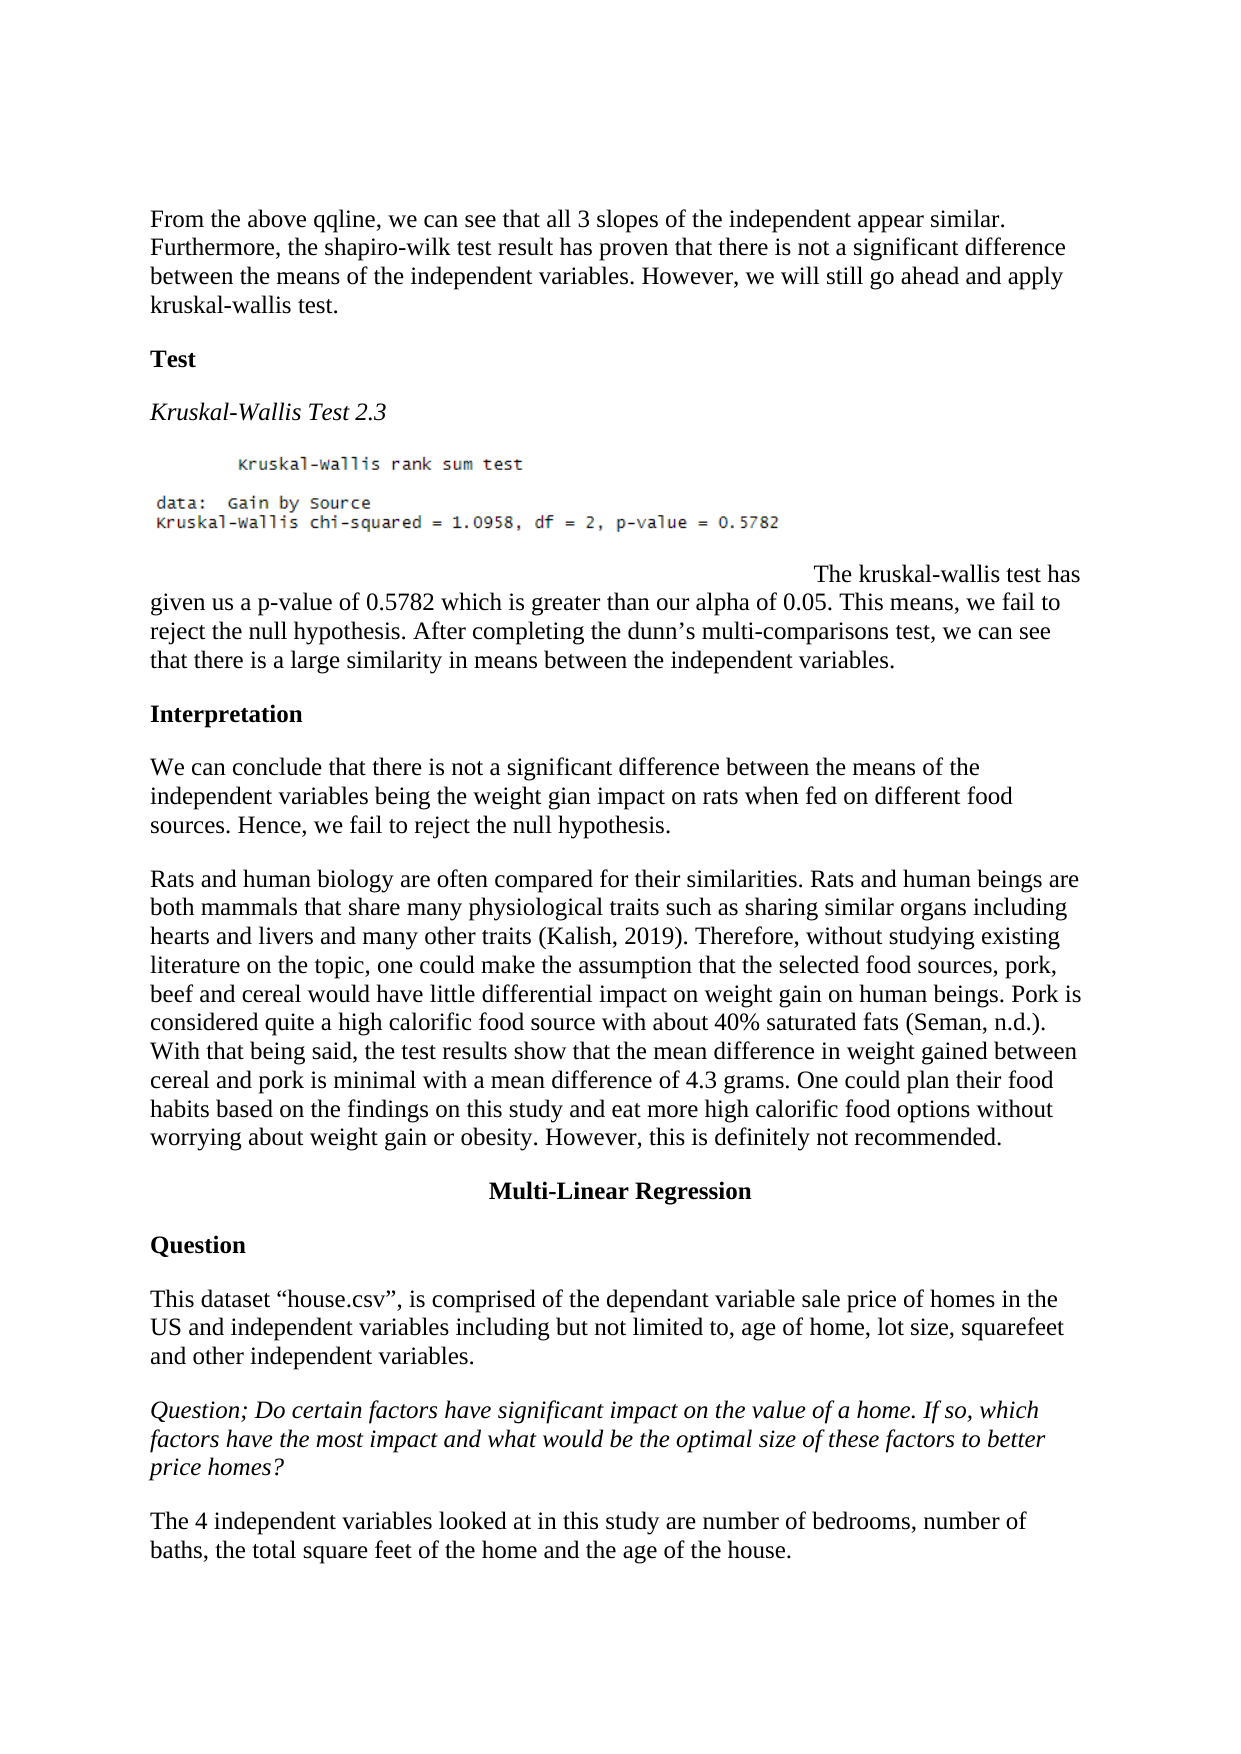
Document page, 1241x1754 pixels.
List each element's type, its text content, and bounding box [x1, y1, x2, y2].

text Question; Do certain factors have significant impact on the value of a home. If so, which factors have the most impact and what would be the optimal size of these factors to better price homes? [150, 1395, 1090, 1481]
text Question [150, 1230, 1090, 1259]
text From the above qqline, we can see that all 3 slopes of the independent appear similar. Furthermore, the shapiro-wilk test result has proven that there is not a significant difference between the means of the independent variables. However, we will still go ahead and apply kruskal-wallis test. [150, 204, 1090, 319]
text This dataset “house.csv”, is comprised of the dependant variable sale price of homes in the US and independent variables including but not limited to, age of home, lot size, squarefeet and other independent variables. [150, 1284, 1090, 1370]
text The 4 independent variables looked at in this study are number of bedrooms, number of baths, the total square feet of the home and the age of the house. [150, 1506, 1090, 1564]
text Kruskal-Wallis Test 2.3 [150, 397, 1090, 426]
text The kruskal-wallis test has given us a p-value of 0.5782 which is greater than our alpha of 0.05. This means, we fail to reject the null hypothesis. After completing the dunn’s multi-comparisons test, we can see that there is a large similarity in means between the independent variables. [150, 559, 1090, 674]
picture [150, 449, 795, 545]
text We can conclude that there is not a significant difference between the means of the independent variables being the weight gian impact on rats when fed on different food sources. Hence, we fail to reject the null hypothesis. [150, 752, 1090, 839]
text Rats and human biology are often compared for their similarities. Rats and human beings are both mammals that share many physiological traits such as sharing similar organs including hearts and livers and many other traits (Kalish, 2019). Therefore, without studying existing literature on the topic, one could make the assumption that the selected food sources, pork, beef and cereal would have little differential impact on weight gain on human beings. Pork is considered quite a high calorific food source with about 40% saturated fats (Seman, n.d.). With that being said, the test results show that the mean difference in weight gained between cereal and pork is minimal with a mean difference of 4.3 grams. One could plan their food habits based on the findings on this study and eat more high calorific food options without worrying about weight gain or obesity. However, this is definitely not recommended. [150, 864, 1090, 1151]
text Multi-Linear Regression [150, 1176, 1090, 1205]
text Test [150, 344, 1090, 372]
text Interpretation [150, 699, 1090, 727]
